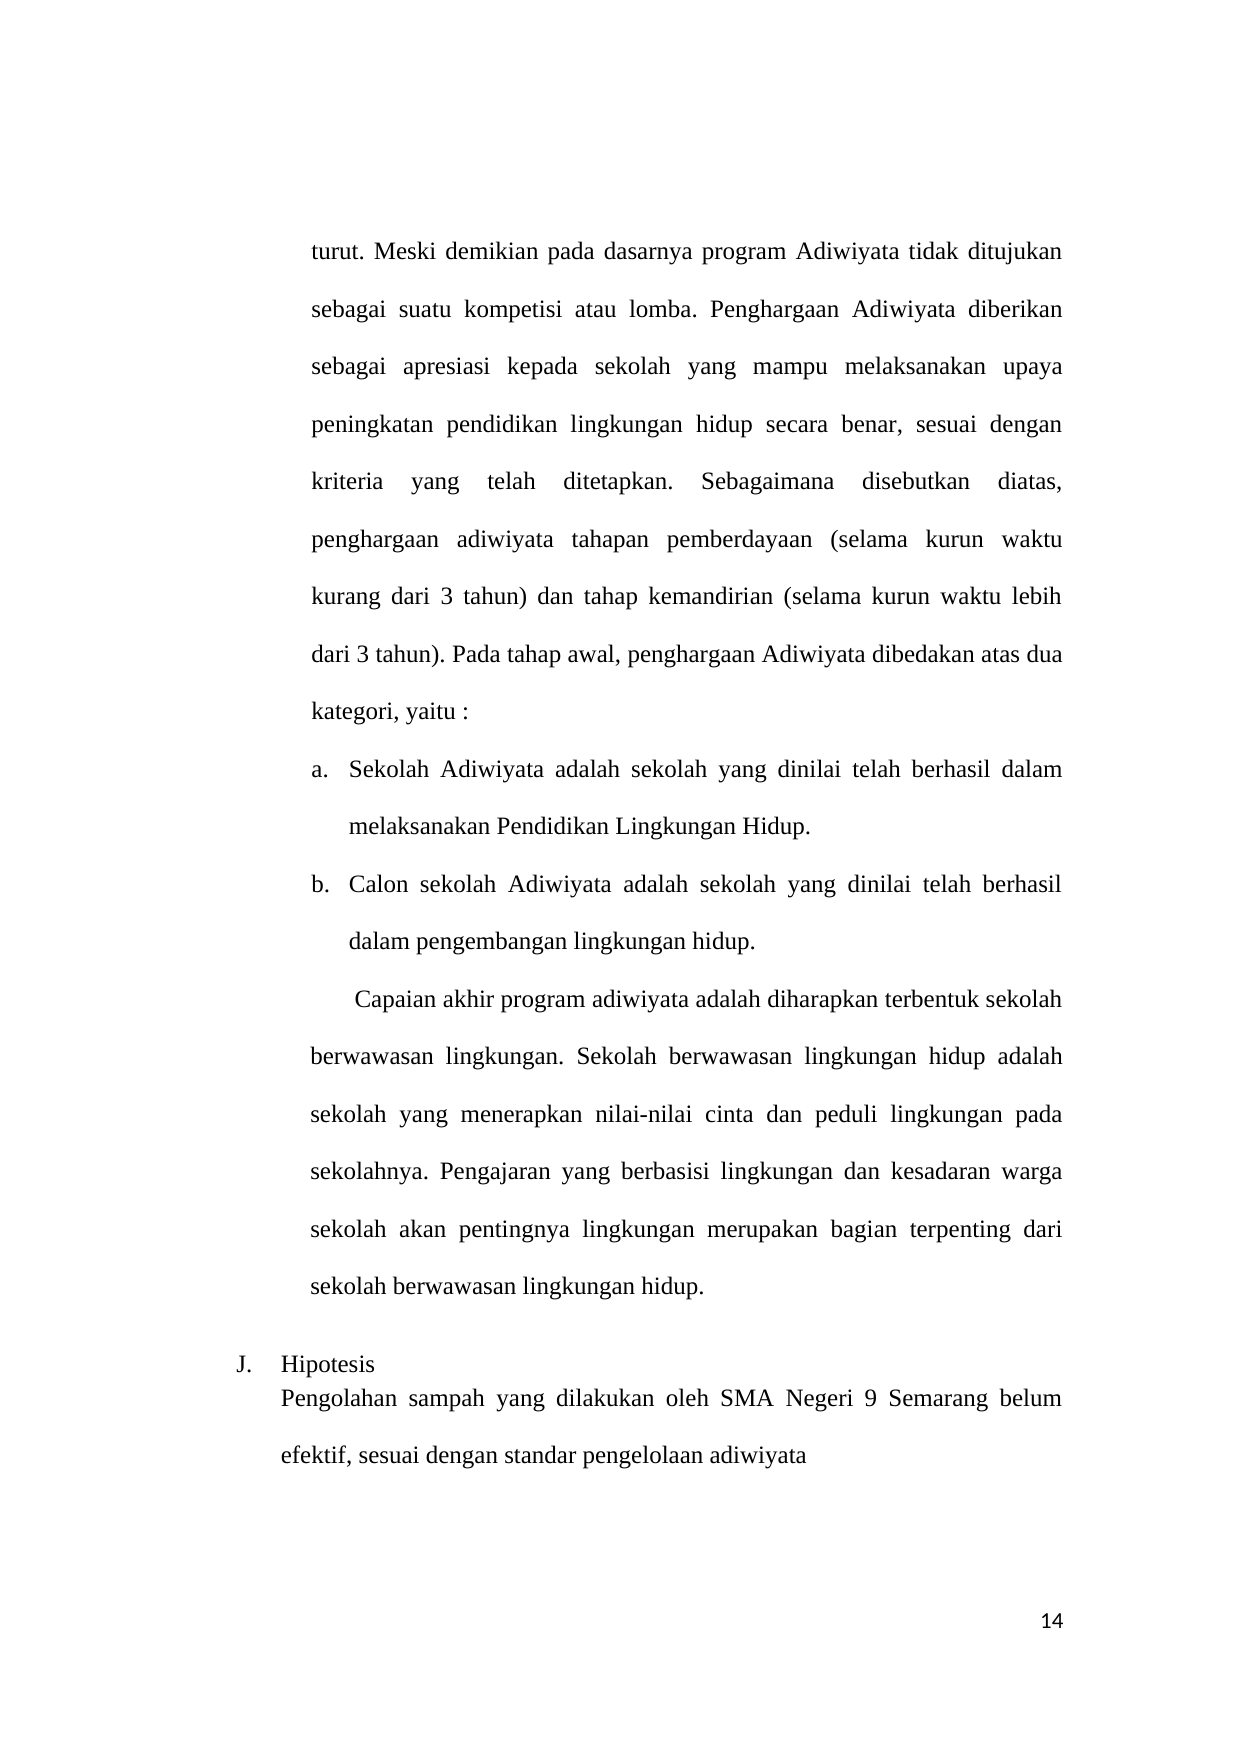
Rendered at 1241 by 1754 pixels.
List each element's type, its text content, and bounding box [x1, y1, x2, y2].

text Pengolahan sampah yang dilakukan oleh SMA Negeri 9 Semarang belum efektif, sesuai dengan standar pengelolaan adiwiyata [281, 1383, 1063, 1469]
list Capaian akhir program adiwiyata adalah diharapkan terbentuk sekolah berwawasan lingkungan. Sekolah berwawasan lingkungan hidup adalah sekolah yang menerapkan nilai-nilai cinta dan peduli lingkungan pada sekolahnya. Pengajaran yang berbasisi lingkungan dan kesadaran warga sekolah akan pentingnya lingkungan merupakan bagian terpenting dari sekolah berwawasan lingkungan hidup. [310, 984, 1063, 1300]
list Calon sekolah Adiwiyata adalah sekolah yang dinilai telah berhasil dalam pengembangan lingkungan hidup. [311, 869, 1063, 955]
list Sekolah Adiwiyata adalah sekolah yang dinilai telah berhasil dalam melaksanakan Pendidikan Lingkungan Hidup. [311, 754, 1063, 840]
subtitle Hipotesis [236, 1349, 1063, 1378]
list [311, 236, 1063, 725]
